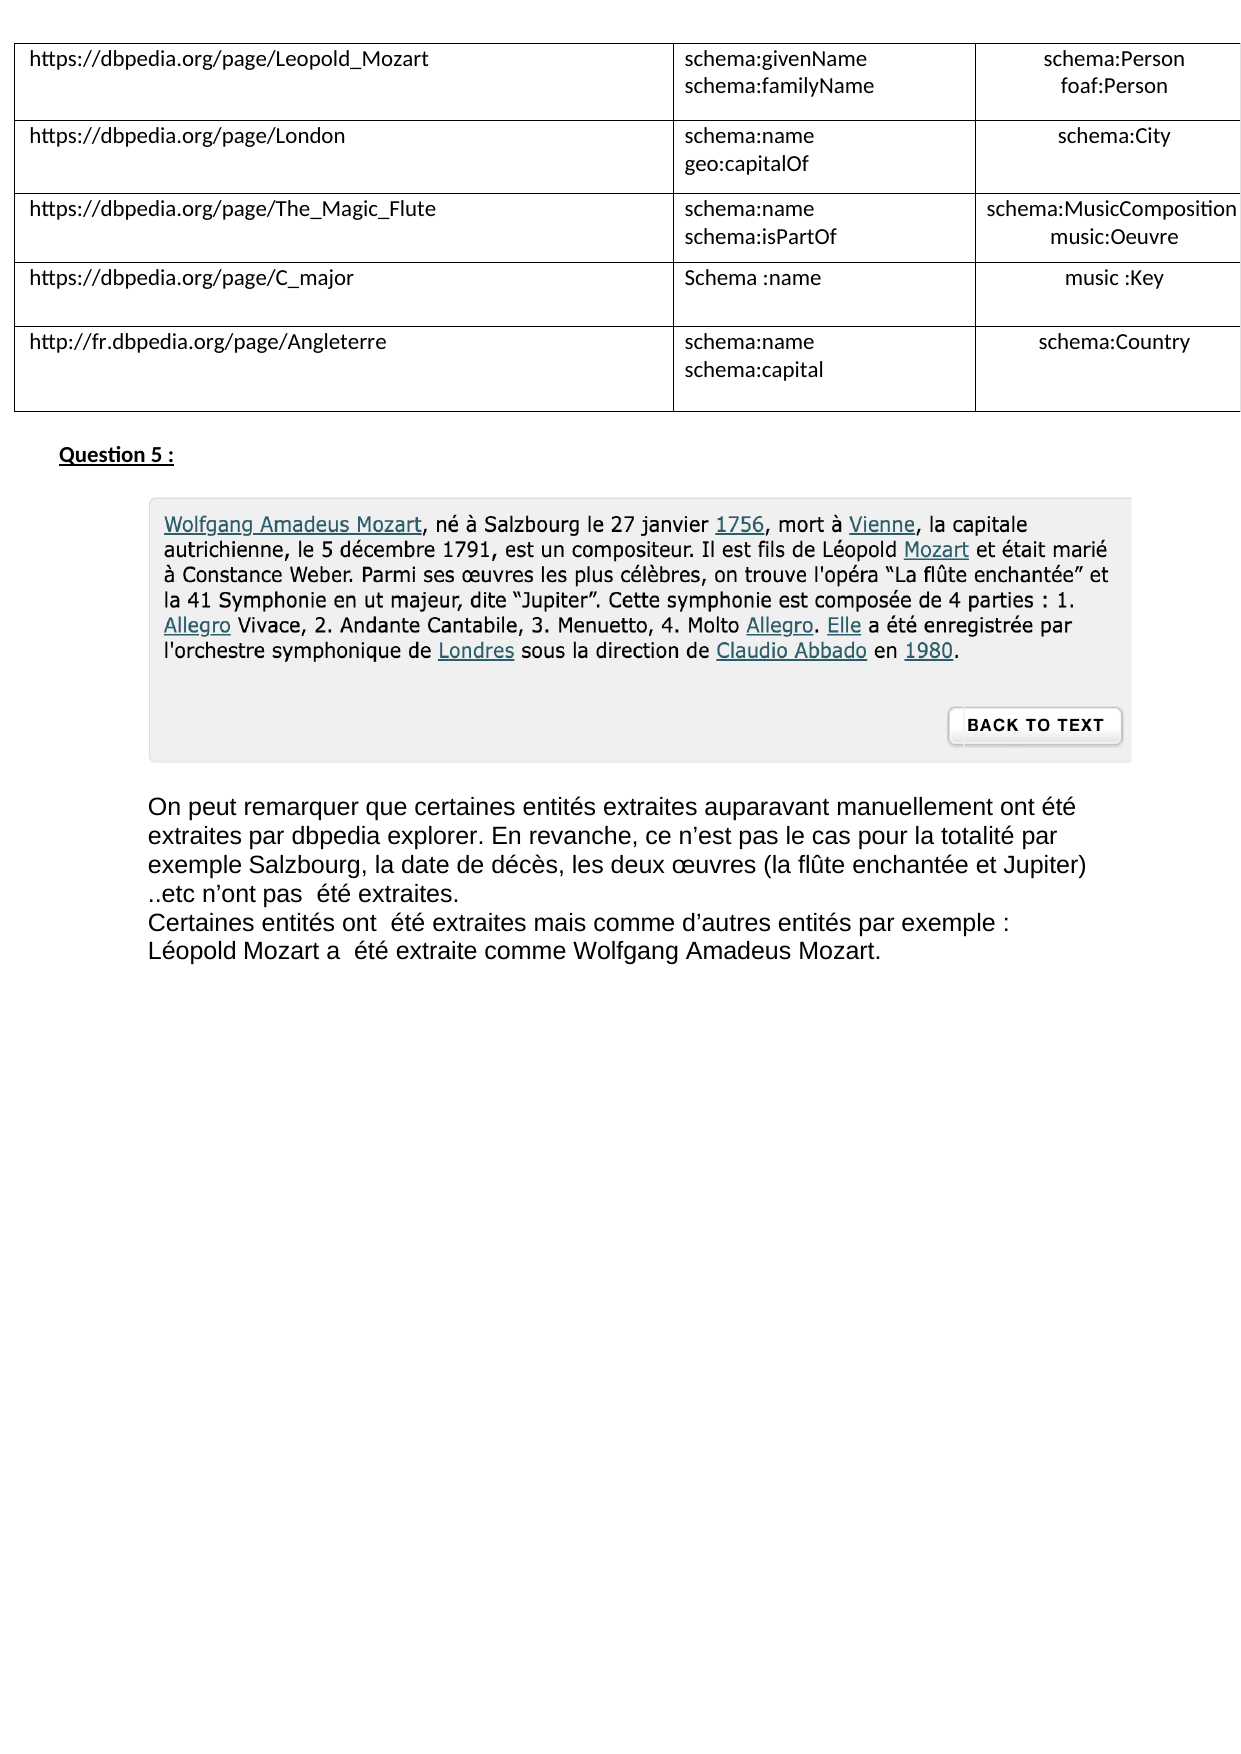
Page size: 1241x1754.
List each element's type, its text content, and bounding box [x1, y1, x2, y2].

table_cell schema:name geo:capitalOf [674, 121, 975, 193]
table_cell schema:MusicComposition music:Oeuvre [976, 194, 1240, 262]
text On peut remarquer que certaines entités extraites auparavant manuellement ont été extraites par dbpedia explorer. En revanche, ce n’est pas le cas pour la totalité par exemple Salzbourg, la date de décès, les deux œuvres (la flûte enchantée et Jupiter) ..etc n’ont pas été extraites. Certaines entités ont été extraites mais comme d’autres entités par exemple : Léopold Mozart a été extraite comme Wolfgang Amadeus Mozart. [148, 792, 1093, 996]
text Question 5 : [59, 440, 1093, 468]
table_cell music :Key [976, 263, 1240, 326]
picture [147, 496, 1132, 765]
table_cell schema:Country [976, 327, 1240, 411]
table_cell schema:name schema:isPartOf [674, 194, 975, 262]
table_cell https://dbpedia.org/page/C_major [15, 263, 673, 326]
table_cell Schema :name [674, 263, 975, 326]
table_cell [976, 44, 1240, 120]
table_cell schema:name schema:capital [674, 327, 975, 411]
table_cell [674, 44, 975, 120]
table_cell http://fr.dbpedia.org/page/Angleterre [15, 327, 673, 411]
table_cell https://dbpedia.org/page/The_Magic_Flute [15, 194, 673, 262]
table_cell https://dbpedia.org/page/London [15, 121, 673, 193]
table_cell https://dbpedia.org/page/Leopold_Mozart [15, 44, 673, 120]
table_cell schema:City [976, 121, 1240, 193]
